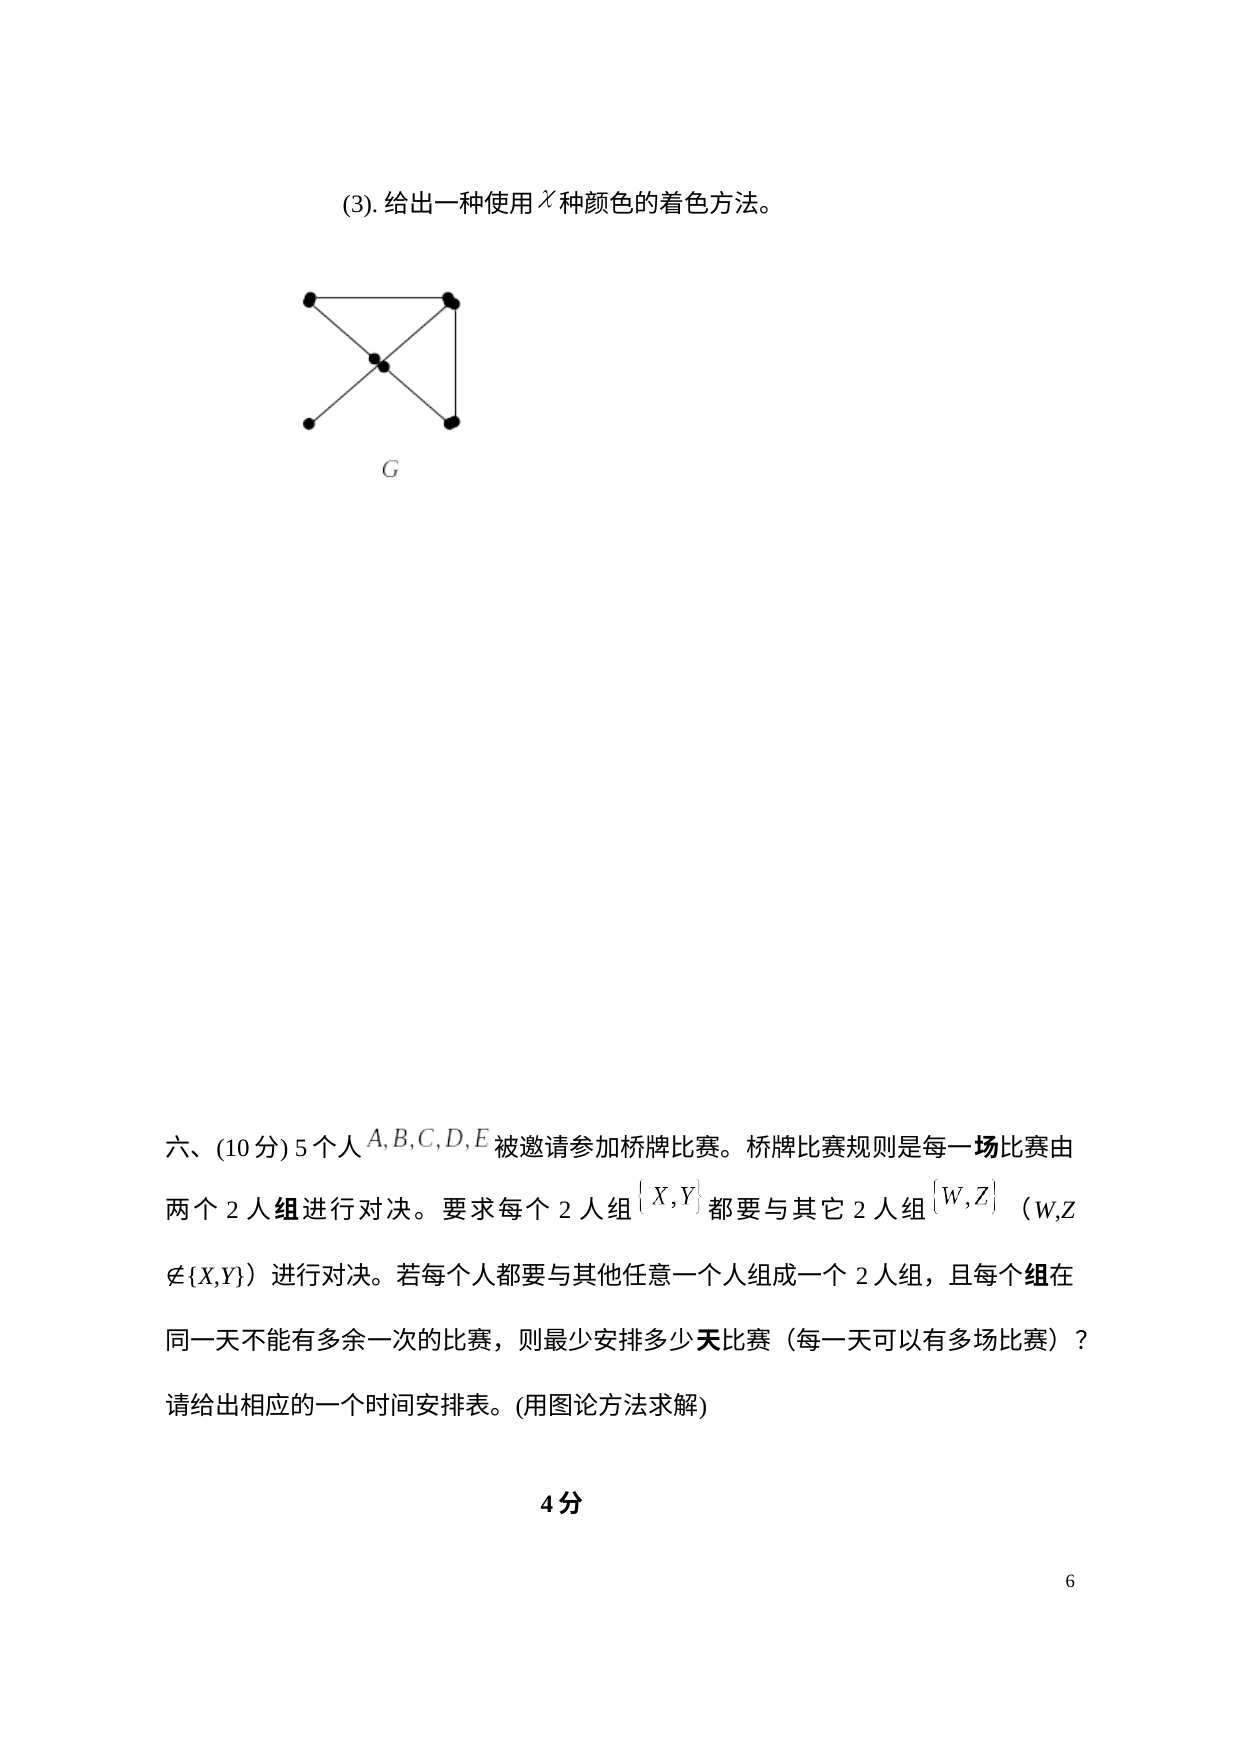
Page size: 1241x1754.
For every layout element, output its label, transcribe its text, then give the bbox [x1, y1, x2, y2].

text 六、(10分) 5个人被邀请参加桥牌比赛。桥牌比赛规则是每一场比赛由两个2人组进行对决。要求每个2人组都要与其它2人组（W,Z {X,Y}）进行对决。若每个人都要与其他任意一个人组成一个2人组，且每个组在同一天不能有多余一次的比赛，则最少安排多少天比赛（每一天可以有多场比赛）？请给出相应的一个时间安排表。(用图论方法求解) [165, 1111, 1075, 1436]
text (3). 给出一种使用种颜色的着色方法。 [242, 169, 1075, 234]
text 4分 [165, 1469, 1075, 1534]
